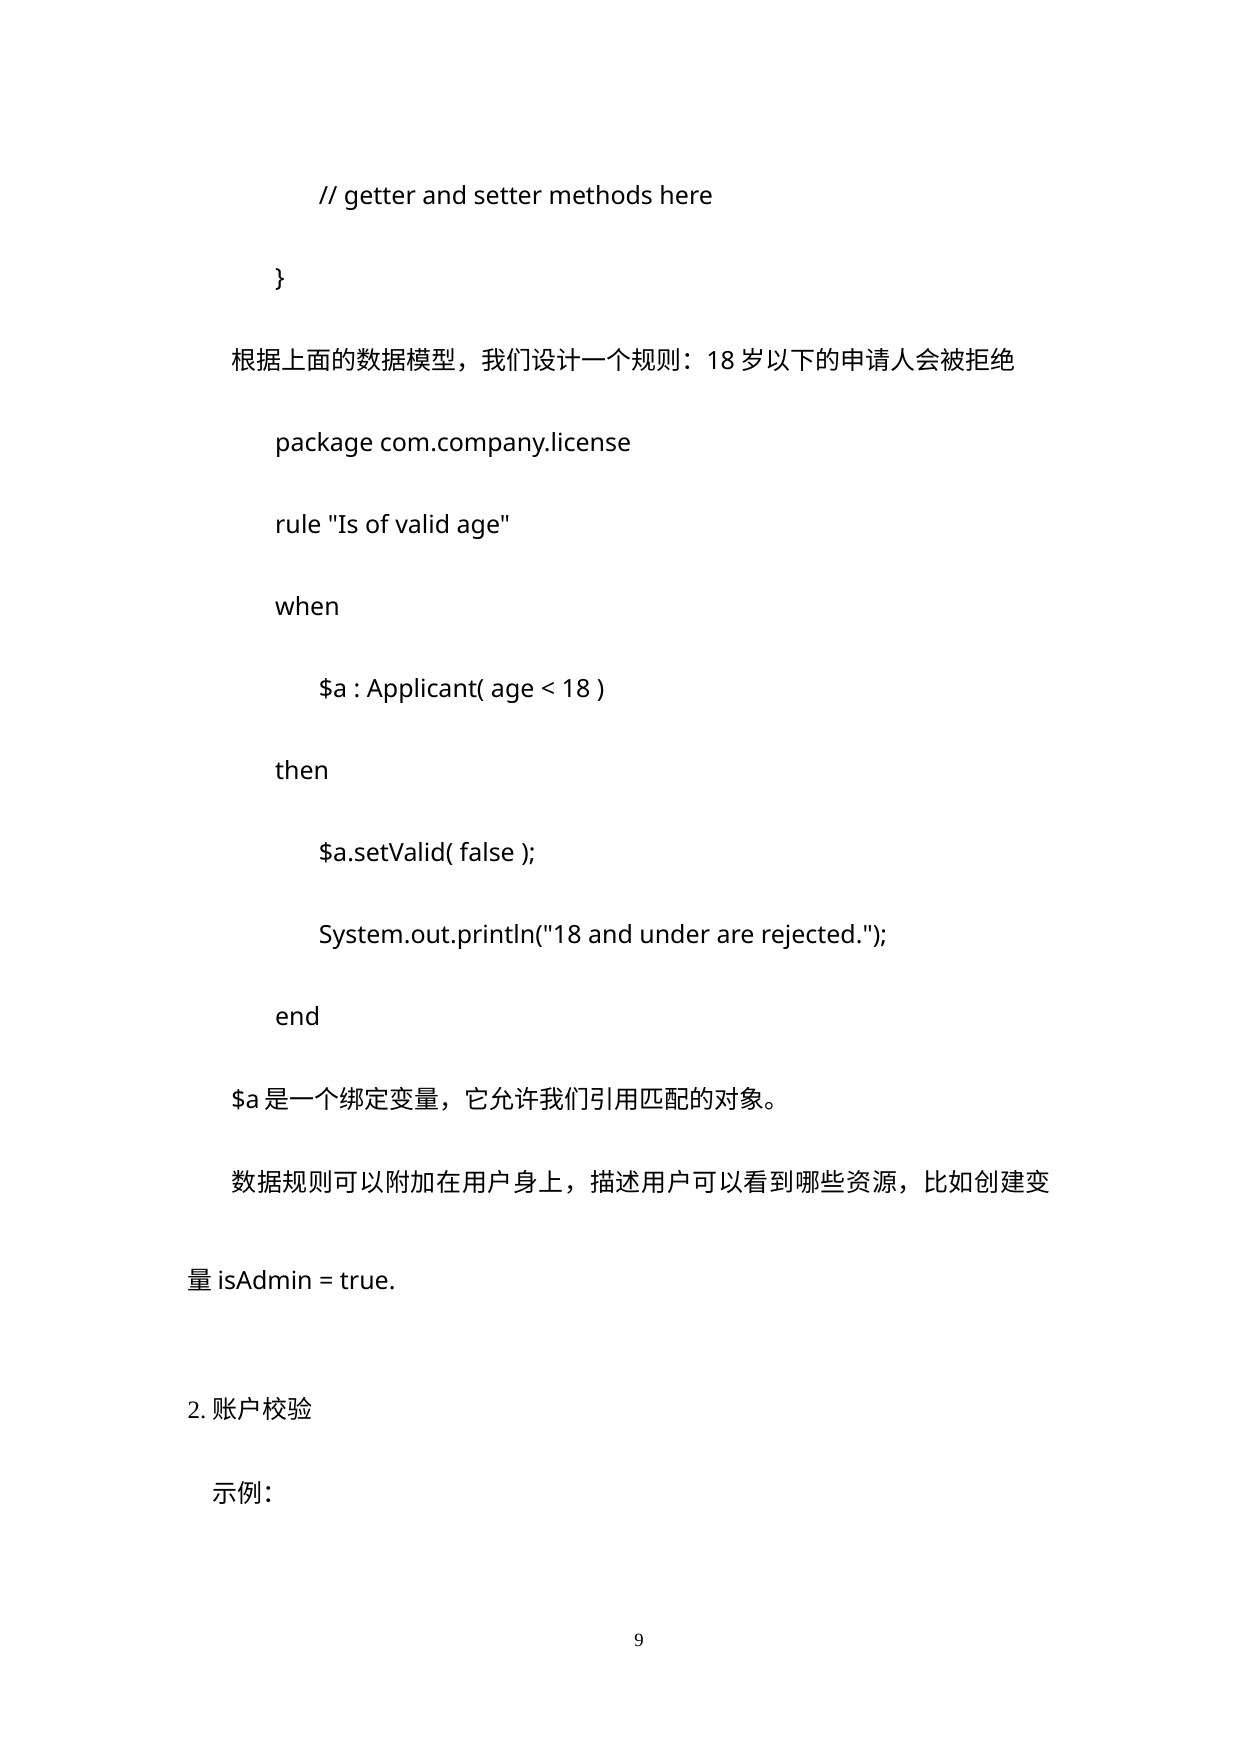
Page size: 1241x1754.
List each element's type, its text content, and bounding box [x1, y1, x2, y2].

text $a是一个绑定变量，它允许我们引用匹配的对象。 [187, 1065, 1053, 1130]
text } [187, 244, 1053, 309]
text 2. 账户校验 [187, 1376, 1053, 1441]
text package com.company.license [187, 409, 1053, 474]
text rule "Is of valid age" [187, 491, 1053, 556]
text 数据规则可以附加在用户身上，描述用户可以看到哪些资源，比如创建变量isAdmin = true. [187, 1148, 1053, 1311]
text 根据上面的数据模型，我们设计一个规则：18岁以下的申请人会被拒绝 [187, 326, 1053, 391]
text System.out.println("18 and under are rejected."); [187, 901, 1053, 966]
text // getter and setter methods here [187, 162, 1053, 227]
text then [187, 737, 1053, 802]
text 1. 示例： [187, 1459, 1053, 1524]
text when [187, 573, 1053, 638]
text end [187, 983, 1053, 1048]
text $a.setValid( false ); [187, 819, 1053, 884]
text $a : Applicant( age < 18 ) [187, 655, 1053, 720]
